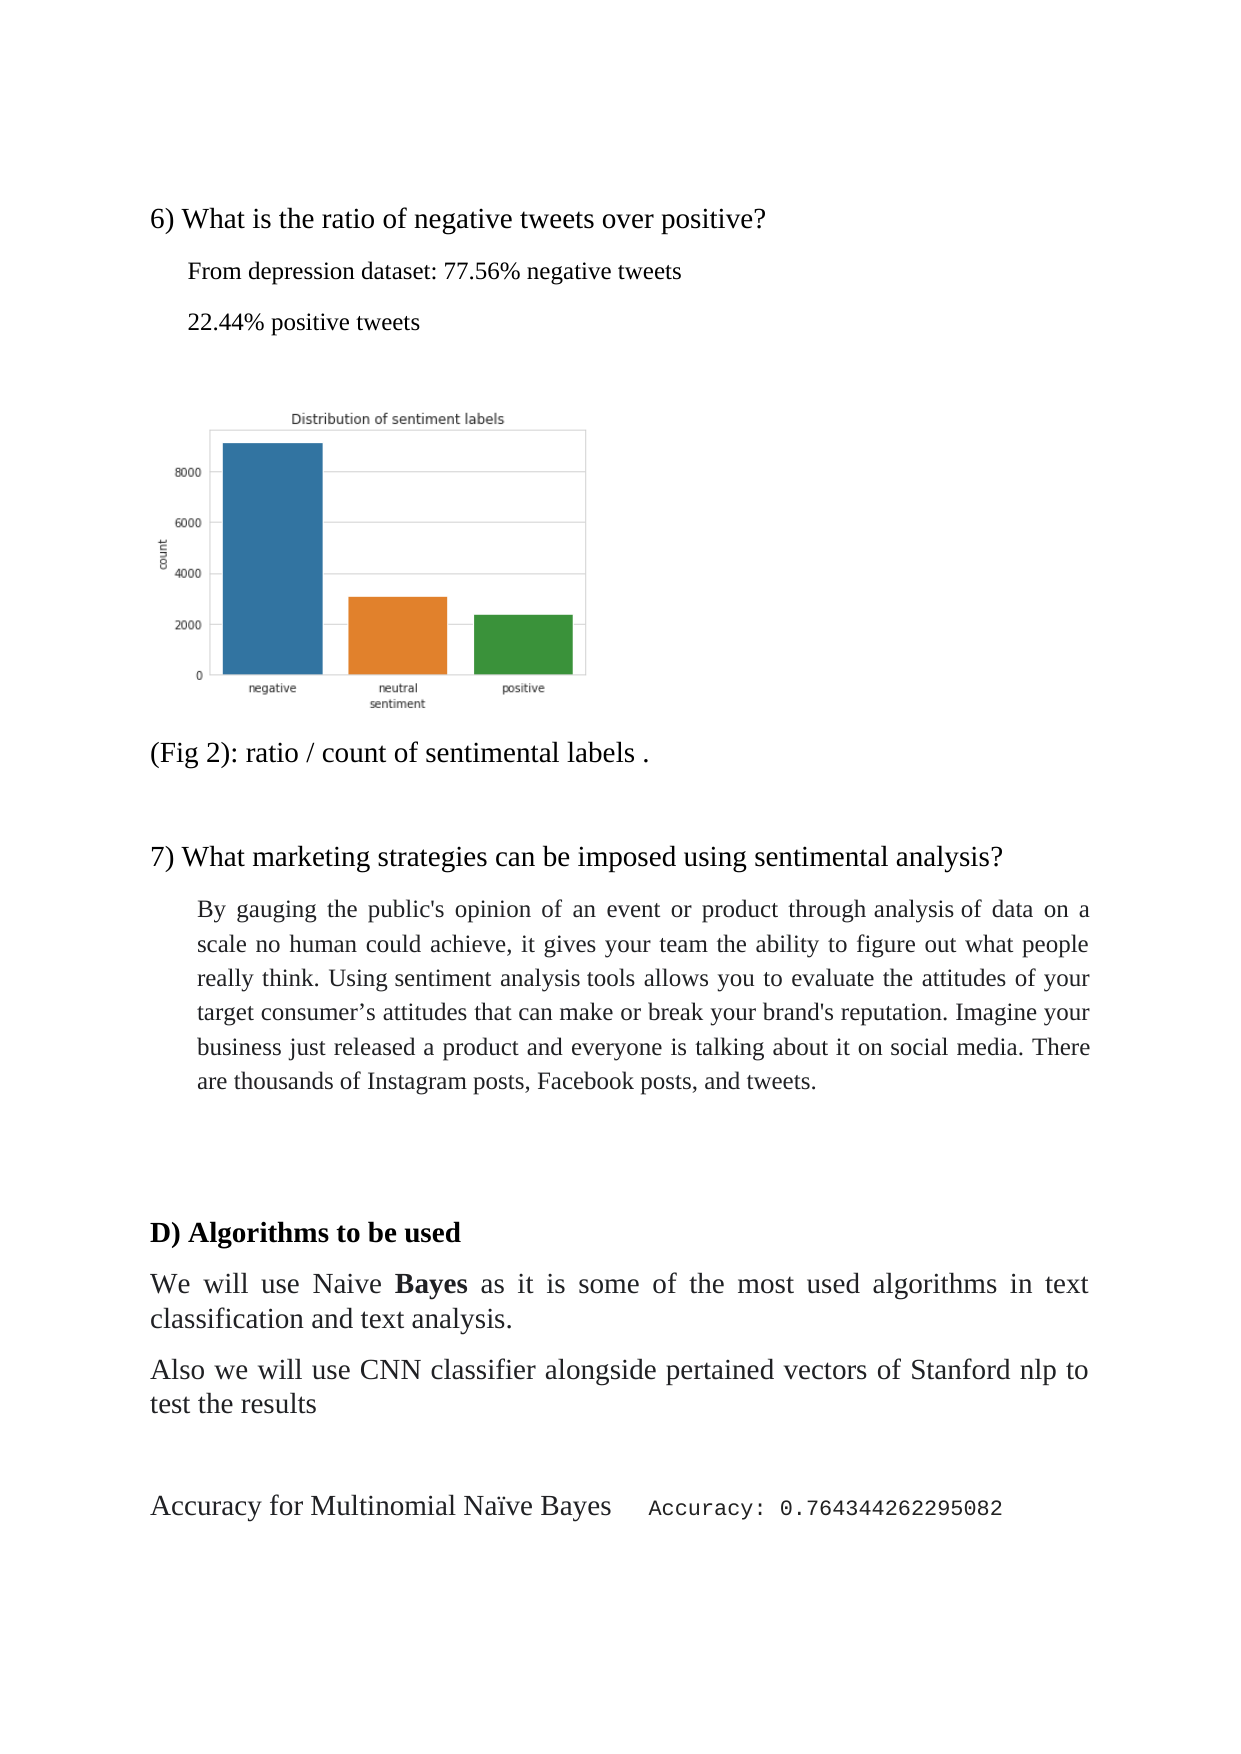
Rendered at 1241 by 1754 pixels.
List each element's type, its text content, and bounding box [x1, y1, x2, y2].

text From depression dataset: 77.56% negative tweets [187, 252, 1090, 286]
text 6) What is the ratio of negative tweets over positive? [150, 201, 1090, 235]
text 7) What marketing strategies can be imposed using sentimental analysis? [150, 839, 1090, 873]
text Also we will use CNN classifier alongside pertained vectors of Stanford nlp to test the results [150, 1352, 1090, 1420]
text By gauging the public's opinion of an event or product through analysis of data on a scale no human could achieve, it gives your team the ability to figure out what people really think. Using sentiment analysis tools allows you to evaluate the attitudes of your target consumer’s attitudes that can make or break your brand's reputation. Imagine your business just released a product and everyone is talking about it on social media. There are thousands of Instagram posts, Facebook posts, and tweets. [197, 890, 1090, 929]
picture [150, 405, 593, 717]
text D) Algorithms to be used [150, 1215, 1090, 1249]
text Accuracy for Multinomial Naïve Bayes Accuracy: 0.764344262295082 [150, 1488, 1090, 1522]
text (Fig 2): ratio / count of sentimental labels . [150, 735, 1090, 769]
text By gauging the public's opinion of an event or product through analysis of data on a scale no human could achieve, it gives your team the ability to figure out what people really think. Using sentiment analysis tools allows you to evaluate the attitudes of your target consumer’s attitudes that can make or break your brand's reputation. Imagine your business just released a product and everyone is talking about it on social media. There are thousands of Instagram posts, Facebook posts, and tweets. [197, 1061, 1090, 1096]
text 22.44% positive tweets [187, 303, 1090, 337]
text We will use Naive Bayes as it is some of the most used algorithms in text classification and text analysis. [150, 1266, 1090, 1335]
